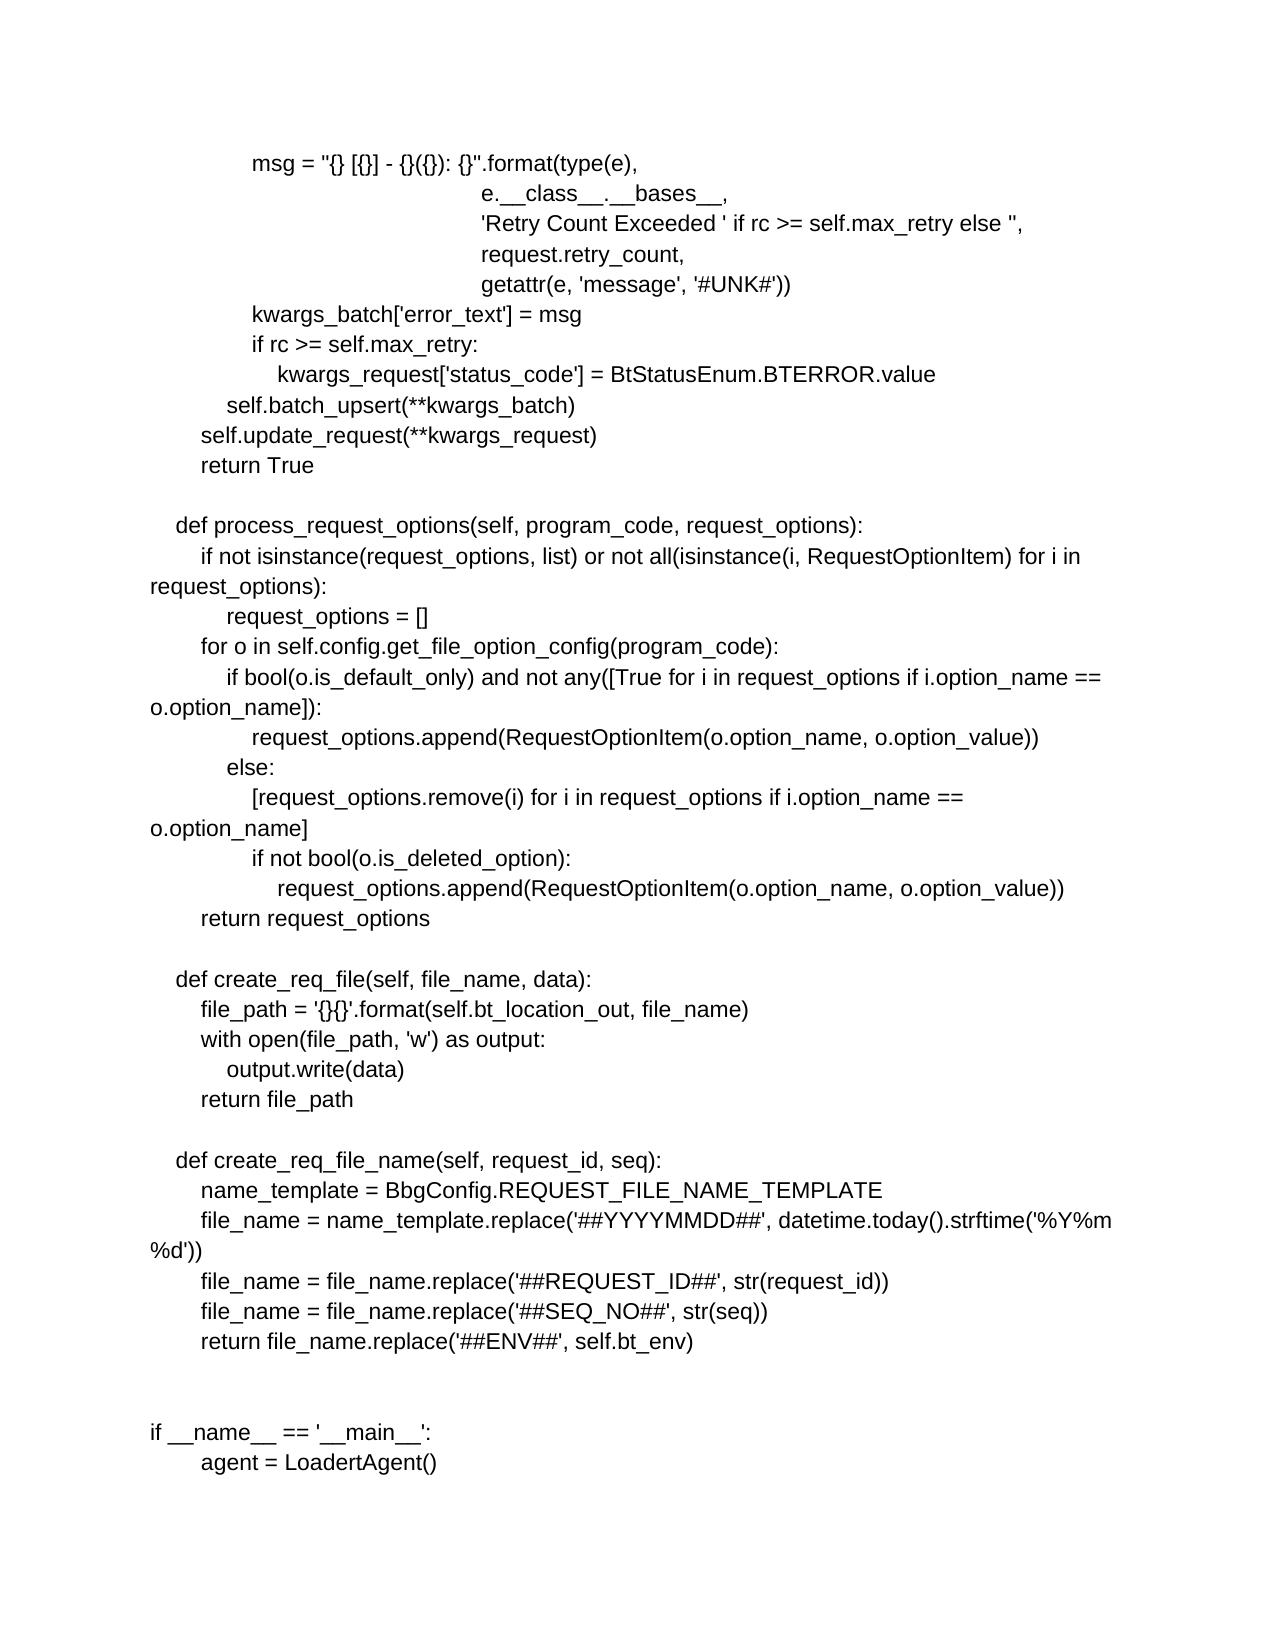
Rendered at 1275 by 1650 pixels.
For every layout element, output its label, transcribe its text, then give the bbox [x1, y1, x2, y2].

text request.retry_count, [150, 241, 1125, 267]
text self.update_request(**kwargs_request) [150, 422, 1125, 448]
text if __name__ == '__main__': [150, 1419, 1125, 1445]
text e.__class__.__bases__, [150, 180, 1125, 207]
text return file_name.replace('##ENV##', self.bt_env) [150, 1328, 1125, 1354]
text output.write(data) [150, 1056, 1125, 1083]
text def create_req_file_name(self, request_id, seq): [150, 1147, 1125, 1173]
text [request_options.remove(i) for i in request_options if i.option_name == o.option_name] [150, 784, 1125, 841]
text file_path = '{}{}'.format(self.bt_location_out, file_name) [150, 996, 1125, 1022]
text getattr(e, 'message', '#UNK#')) [150, 271, 1125, 297]
text request_options.append(RequestOptionItem(o.option_name, o.option_value)) [150, 724, 1125, 750]
text if not bool(o.is_deleted_option): [150, 845, 1125, 871]
text with open(file_path, 'w') as output: [150, 1026, 1125, 1052]
text agent = LoadertAgent() [150, 1449, 1125, 1475]
text kwargs_batch['error_text'] = msg [150, 301, 1125, 327]
text else: [150, 754, 1125, 781]
text request_options = [] [150, 603, 1125, 629]
text return request_options [150, 905, 1125, 932]
text kwargs_request['status_code'] = BtStatusEnum.BTERROR.value [150, 361, 1125, 388]
text file_name = name_template.replace('##YYYYMMDD##', datetime.today().strftime('%Y%m%d')) [150, 1207, 1125, 1264]
text def create_req_file(self, file_name, data): [150, 966, 1125, 992]
text if rc >= self.max_retry: [150, 331, 1125, 358]
text return file_path [150, 1086, 1125, 1113]
text if not isinstance(request_options, list) or not all(isinstance(i, RequestOptionItem) for i in request_options): [150, 543, 1125, 599]
text for o in self.config.get_file_option_config(program_code): [150, 633, 1125, 660]
text return True [150, 452, 1125, 478]
text file_name = file_name.replace('##SEQ_NO##', str(seq)) [150, 1298, 1125, 1324]
text msg = "{} [{}] - {}({}): {}".format(type(e), [150, 150, 1125, 176]
text 'Retry Count Exceeded ' if rc >= self.max_retry else '', [150, 210, 1125, 237]
text self.batch_upsert(**kwargs_batch) [150, 392, 1125, 418]
text def process_request_options(self, program_code, request_options): [150, 512, 1125, 539]
text if bool(o.is_default_only) and not any([True for i in request_options if i.option_name == o.option_name]): [150, 663, 1125, 720]
text file_name = file_name.replace('##REQUEST_ID##', str(request_id)) [150, 1268, 1125, 1294]
text request_options.append(RequestOptionItem(o.option_name, o.option_value)) [150, 875, 1125, 901]
text name_template = BbgConfig.REQUEST_FILE_NAME_TEMPLATE [150, 1177, 1125, 1203]
